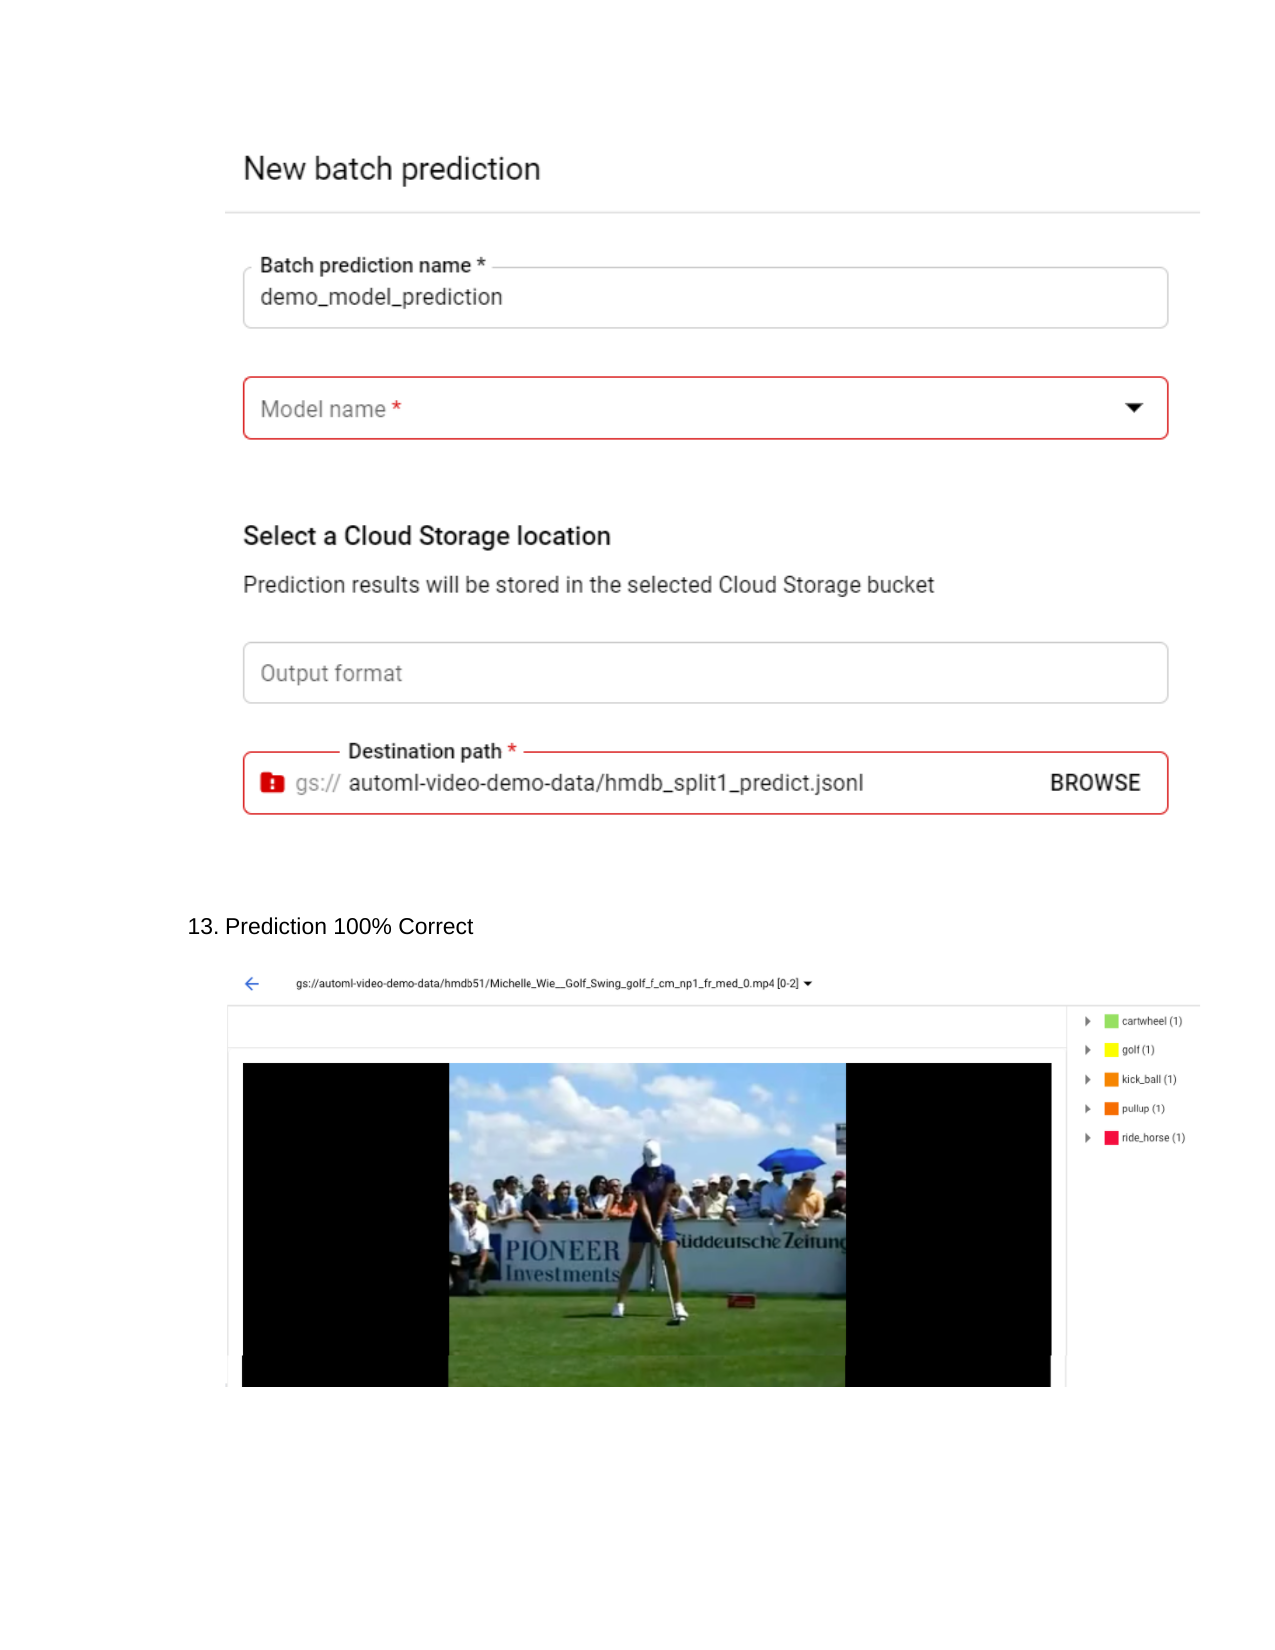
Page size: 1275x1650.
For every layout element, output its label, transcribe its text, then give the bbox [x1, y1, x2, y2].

picture [225, 150, 1200, 819]
picture [225, 973, 1200, 1387]
list Prediction 100% Correct [187, 913, 1125, 939]
